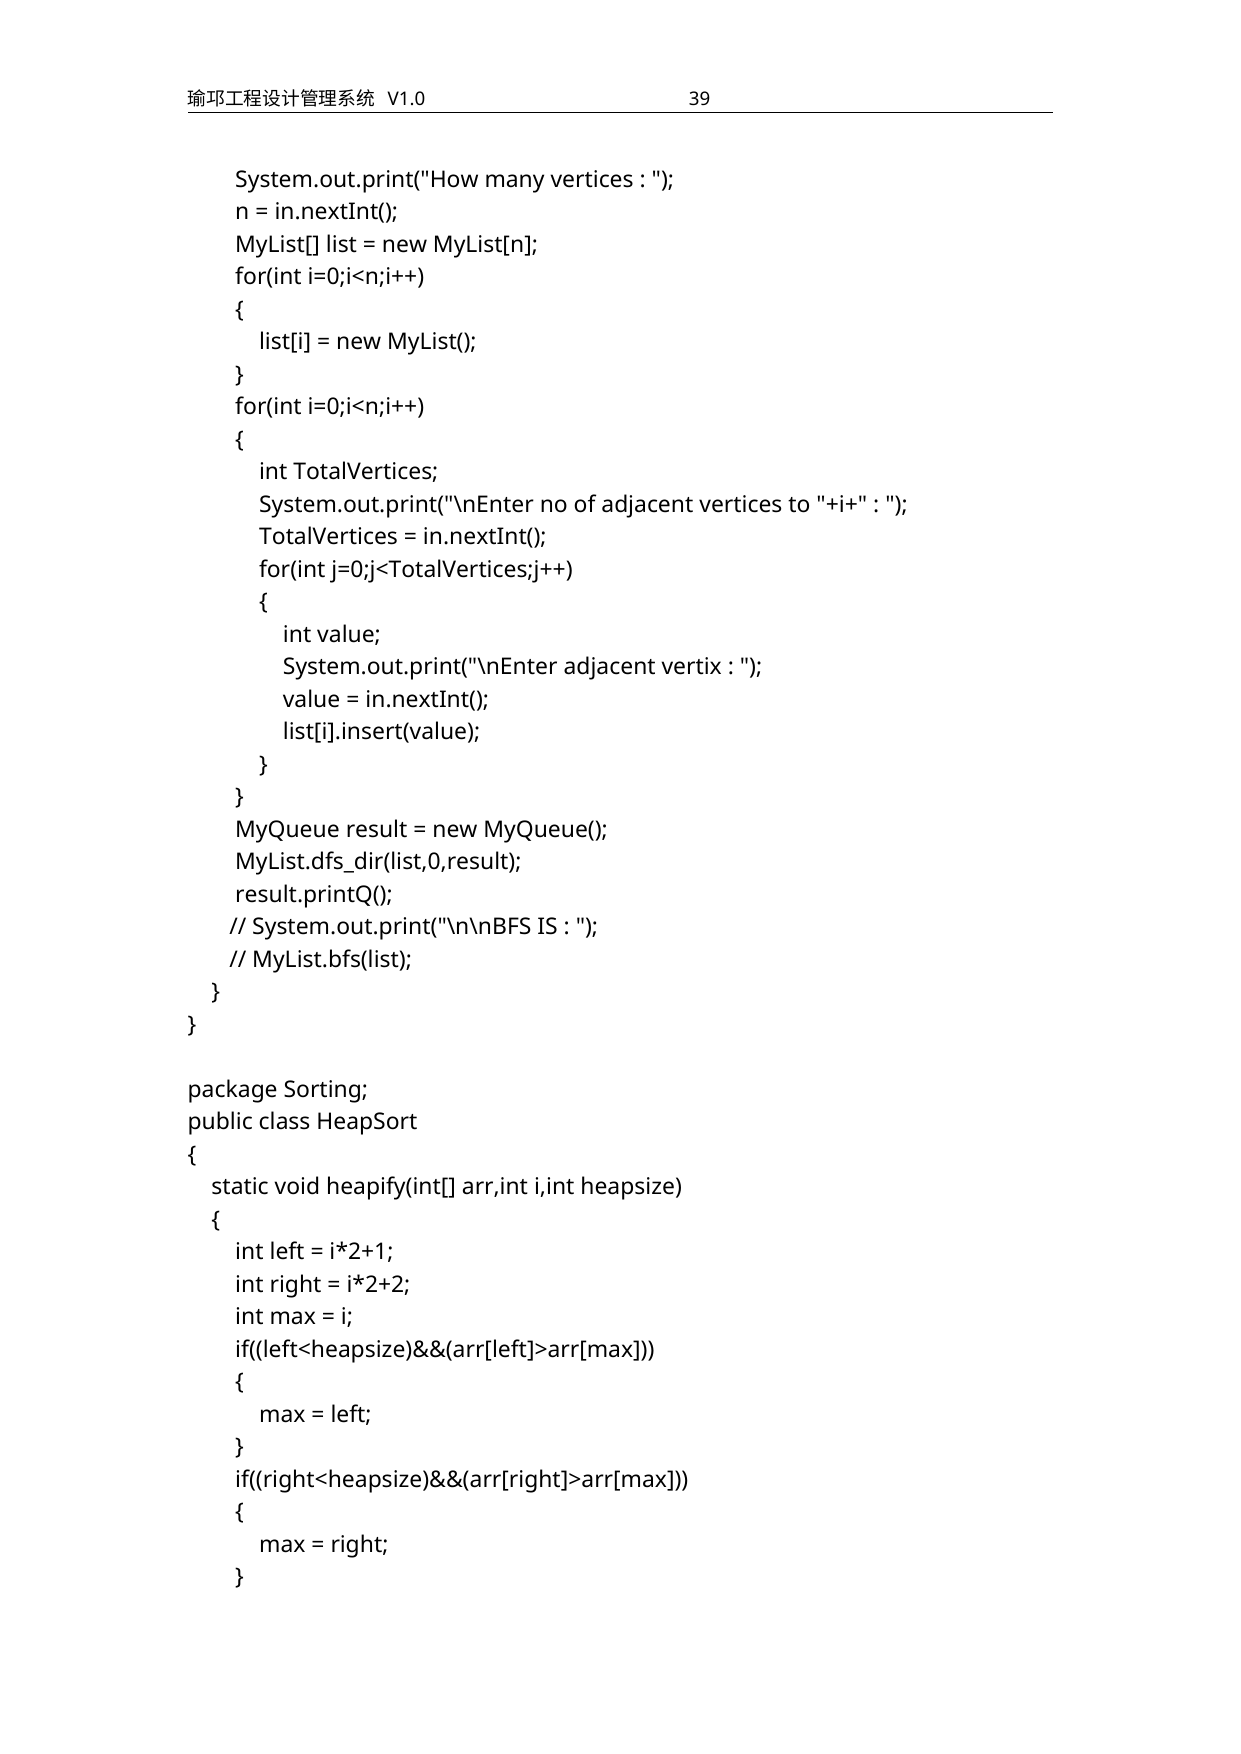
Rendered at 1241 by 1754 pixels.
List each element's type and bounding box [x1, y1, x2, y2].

text [187, 162, 1053, 1072]
text [187, 1072, 1053, 1592]
